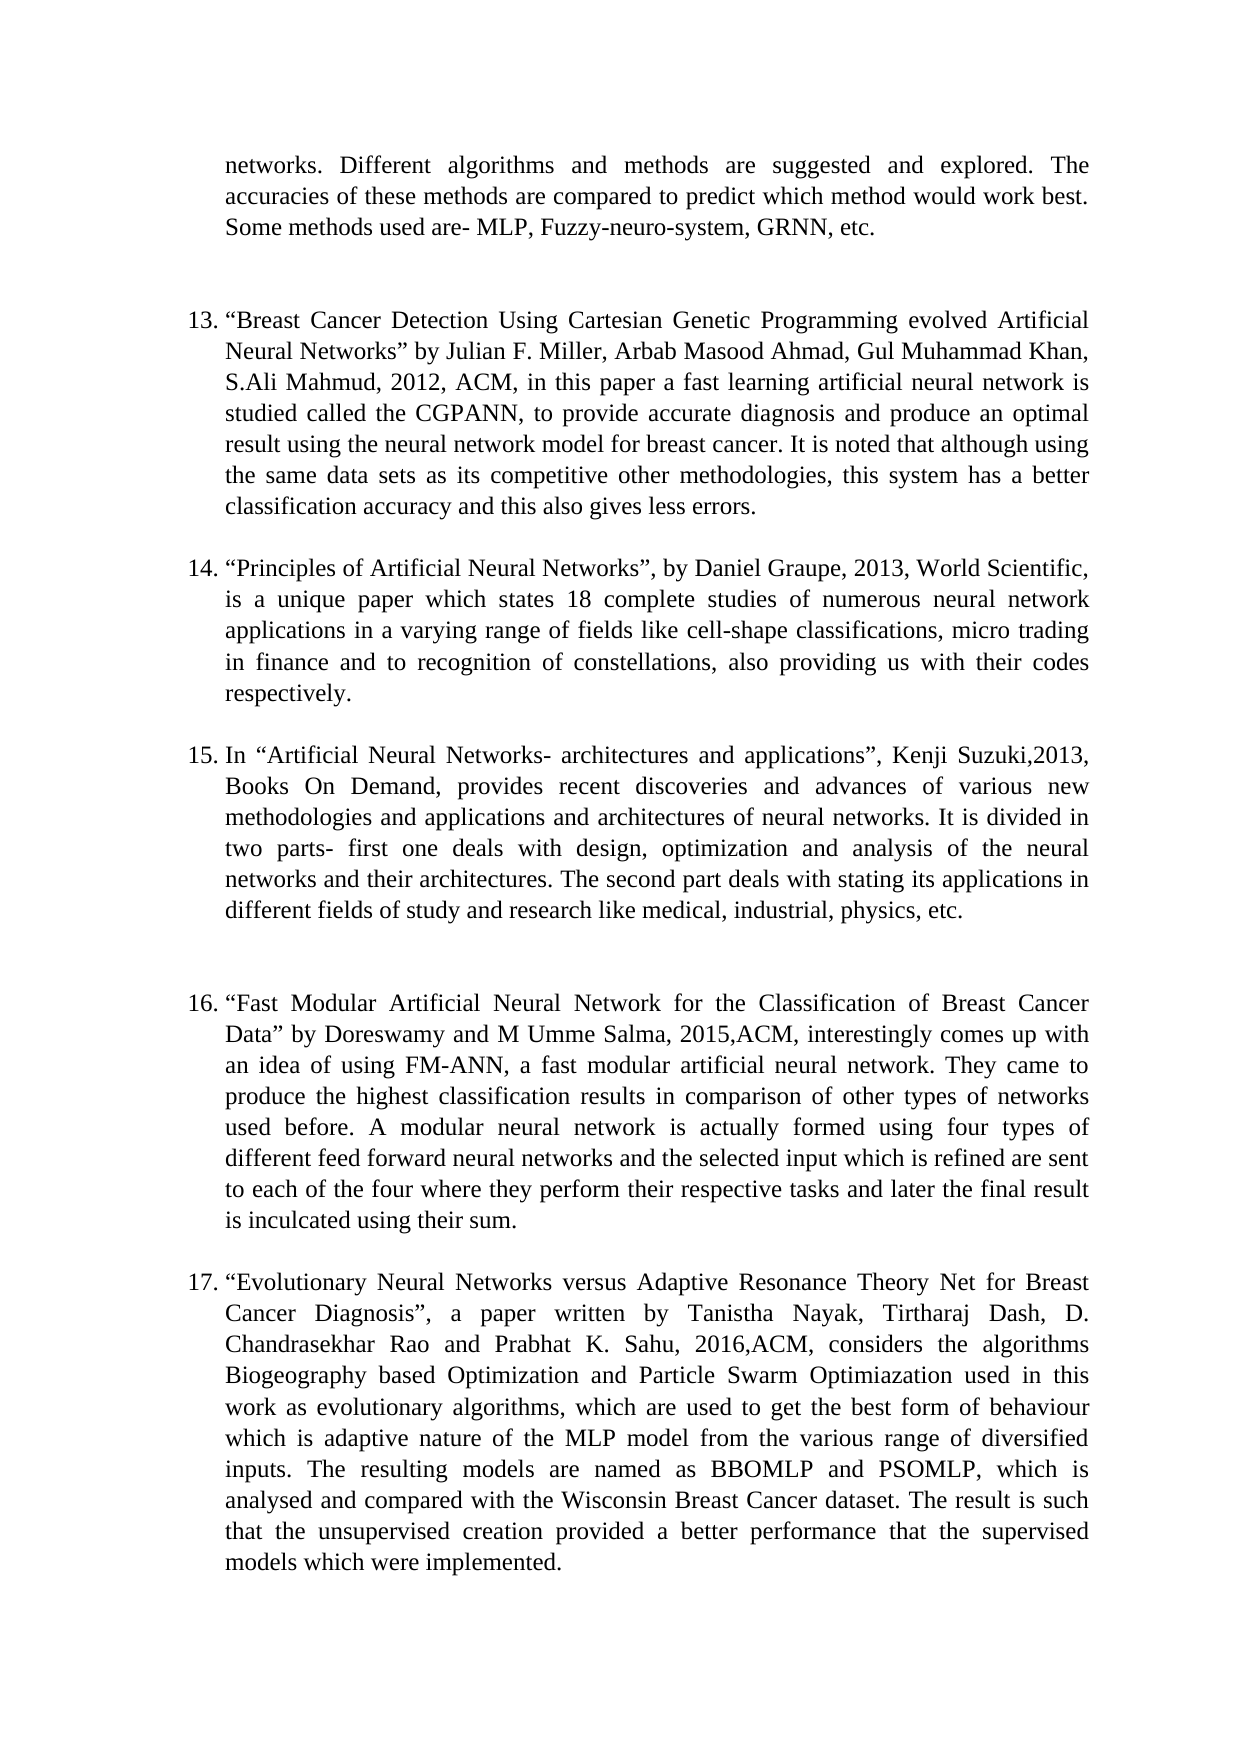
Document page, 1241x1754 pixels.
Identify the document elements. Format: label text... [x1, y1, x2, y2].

list “Principles of Artificial Neural Networks”, by Daniel Graupe, 2013, World Scientific, is a unique paper which states 18 complete studies of numerous neural network applications in a varying range of fields like cell-shape classifications, micro trading in finance and to recognition of constellations, also providing us with their codes respectively. [187, 553, 1090, 706]
list “Evolutionary Neural Networks versus Adaptive Resonance Theory Net for Breast Cancer Diagnosis”, a paper written by Tanistha Nayak, Tirtharaj Dash, D. Chandrasekhar Rao and Prabhat K. Sahu, 2016,ACM, considers the algorithms Biogeography based Optimization and Particle Swarm Optimiazation used in this work as evolutionary algorithms, which are used to get the best form of behaviour which is adaptive nature of the MLP model from the various range of diversified inputs. The resulting models are named as BBOMLP and PSOMLP, which is analysed and compared with the Wisconsin Breast Cancer dataset. The result is such that the unsupervised creation provided a better performance that the supervised models which were implemented. [187, 1267, 1090, 1576]
list “Breast Cancer Detection Using Cartesian Genetic Programming evolved Artificial Neural Networks” by Julian F. Miller, Arbab Masood Ahmad, Gul Muhammad Khan, S.Ali Mahmud, 2012, ACM, in this paper a fast learning artificial neural network is studied called the CGPANN, to provide accurate diagnosis and produce an optimal result using the neural network model for breast cancer. It is noted that although using the same data sets as its competitive other methodologies, this system has a better classification accuracy and this also gives less errors. [187, 305, 1090, 520]
list In “Artificial Neural Networks- architectures and applications”, Kenji Suzuki,2013, Books On Demand, provides recent discoveries and advances of various new methodologies and applications and architectures of neural networks. It is divided in two parts- first one deals with design, optimization and analysis of the neural networks and their architectures. The second part deals with stating its applications in different fields of study and research like medical, industrial, physics, etc. [187, 740, 1090, 924]
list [187, 150, 1090, 241]
list “Fast Modular Artificial Neural Network for the Classification of Breast Cancer Data” by Doreswamy and M Umme Salma, 2015,ACM, interestingly comes up with an idea of using FM-ANN, a fast modular artificial neural network. They came to produce the highest classification results in comparison of other types of networks used before. A modular neural network is actually formed using four types of different feed forward neural networks and the selected input which is refined are sent to each of the four where they perform their respective tasks and later the final result is inculcated using their sum. [187, 988, 1090, 1234]
